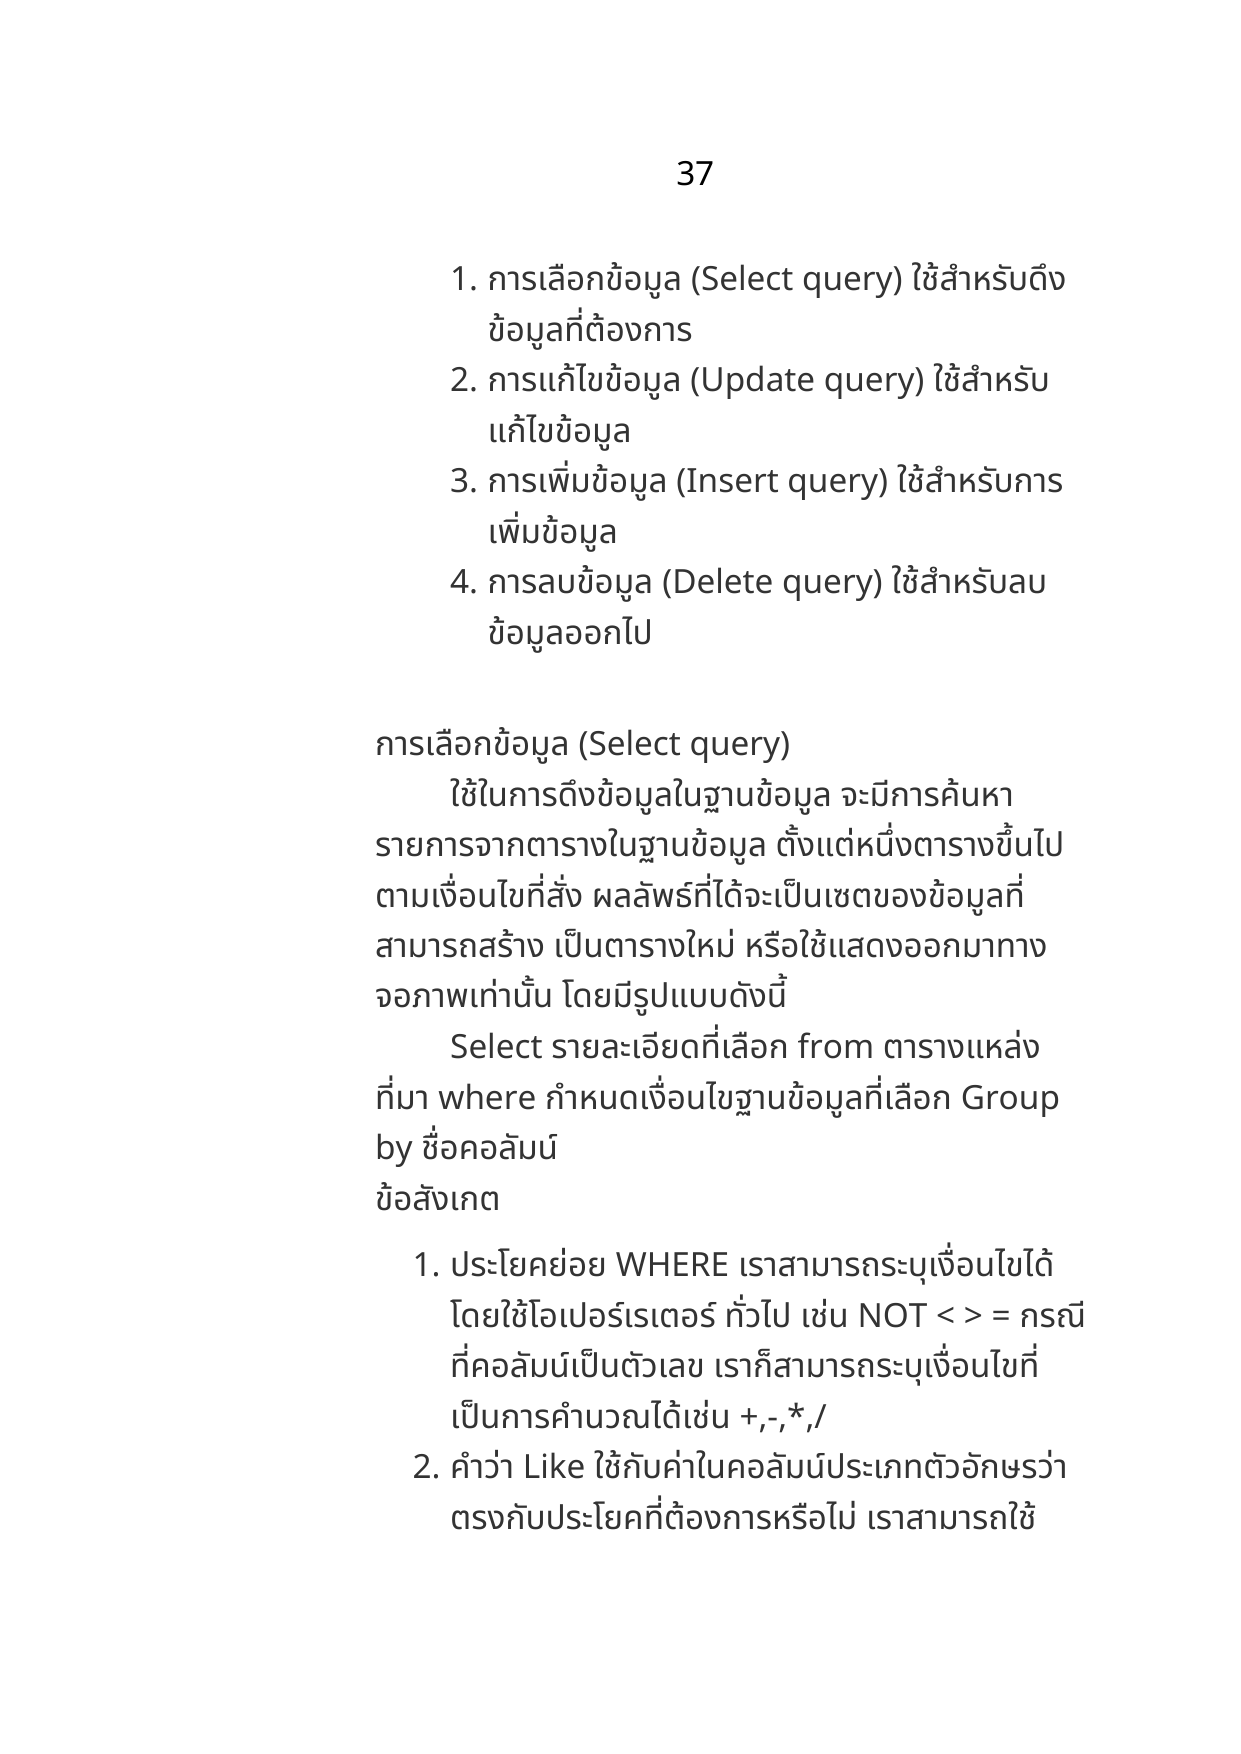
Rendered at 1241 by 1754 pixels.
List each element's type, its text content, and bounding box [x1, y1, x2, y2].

list การเพิ่มข้อมูล (Insert query) ใช้สำหรับการเพิ่มข้อมูล [450, 457, 1090, 558]
text การเลือกข้อมูล (Select query) [300, 720, 1090, 771]
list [412, 1443, 1090, 1544]
list การเลือกข้อมูล (Select query) ใช้สำหรับดึงข้อมูลที่ต้องการ [450, 255, 1090, 356]
list การแก้ไขข้อมูล (Update query) ใช้สำหรับแก้ไขข้อมูล [450, 356, 1090, 457]
text ข้อสังเกต [300, 1175, 1090, 1225]
text ใช้ในการดึงข้อมูลในฐานข้อมูล จะมีการค้นหารายการจากตารางในฐานข้อมูล ตั้งแต่หนึ่งตารางขึ้นไป ตามเงื่อนไขที่สั่ง ผลลัพธ์ที่ได้จะเป็นเซตของข้อมูลที่สามารถสร้าง เป็นตารางใหม่ หรือใช้แสดงออกมาทางจอภาพเท่านั้น โดยมีรูปแบบดังนี้ [375, 771, 1090, 1023]
list ประโยคย่อย WHERE เราสามารถระบุเงื่อนไขได้โดยใช้โอเปอร์เรเตอร์ ทั่วไป เช่น NOT < > = กรณีที่คอลัมน์เป็นตัวเลข เราก็สามารถระบุเงื่อนไขที่เป็นการคำนวณได้เช่น +,-,*,/ [412, 1241, 1090, 1443]
text Select รายละเอียดที่เลือก from ตารางแหล่งที่มา where กำหนดเงื่อนไขฐานข้อมูลที่เลือก Group by ชื่อคอลัมน์ [375, 1023, 1090, 1175]
list การลบข้อมูล (Delete query) ใช้สำหรับลบข้อมูลออกไป [450, 558, 1090, 659]
